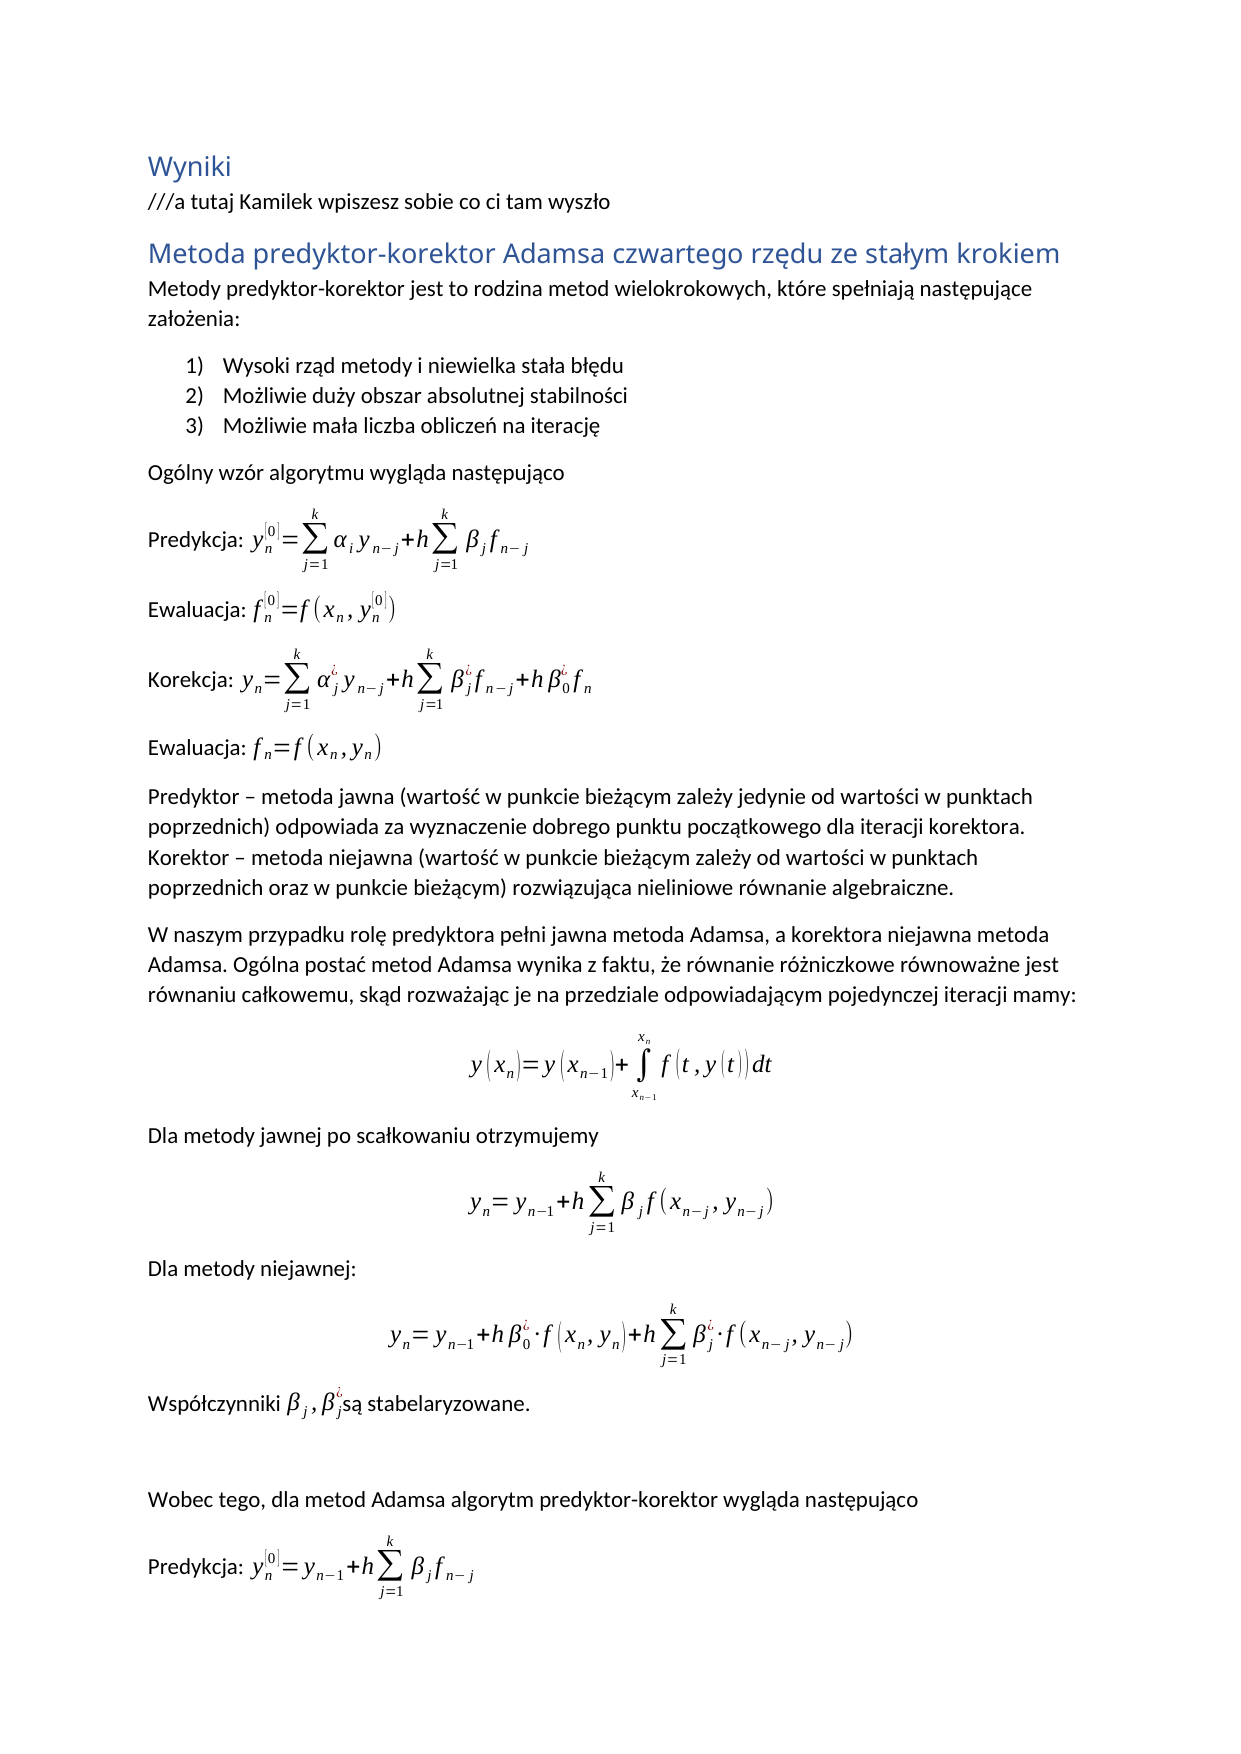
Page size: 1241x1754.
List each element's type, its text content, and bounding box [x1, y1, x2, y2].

text Metody predyktor-korektor jest to rodzina metod wielokrokowych, które spełniają następujące założenia: [148, 274, 1093, 332]
text Predyktor – metoda jawna (wartość w punkcie bieżącym zależy jedynie od wartości w punktach poprzednich) odpowiada za wyznaczenie dobrego punktu początkowego dla iteracji korektora. Korektor – metoda niejawna (wartość w punkcie bieżącym zależy od wartości w punktach poprzednich oraz w punkcie bieżącym) rozwiązująca nieliniowe równanie algebraiczne. [148, 782, 1093, 901]
list Możliwie duży obszar absolutnej stabilności [185, 381, 1093, 409]
text Dla metody jawnej po scałkowaniu otrzymujemy [148, 1121, 1093, 1149]
text Predykcja: [148, 1532, 1093, 1599]
text Ewaluacja: [148, 731, 1093, 763]
text Współczynniki są stabelaryzowane. [148, 1387, 1093, 1419]
text Ogólny wzór algorytmu wygląda następująco [148, 458, 1093, 486]
text ///a tutaj Kamilek wpiszesz sobie co ci tam wyszło [148, 187, 1093, 215]
text Korekcja: [148, 645, 1093, 712]
text Predykcja: [148, 505, 1093, 573]
list Wysoki rząd metody i niewielka stała błędu [185, 351, 1093, 379]
text Ewaluacja: [148, 591, 1093, 626]
subtitle Wyniki [148, 148, 1093, 184]
text Dla metody niejawnej: [148, 1254, 1093, 1282]
subtitle Metoda predyktor-korektor Adamsa czwartego rzędu ze stałym krokiem [148, 234, 1093, 271]
text W naszym przypadku rolę predyktora pełni jawna metoda Adamsa, a korektora niejawna metoda Adamsa. Ogólna postać metod Adamsa wynika z faktu, że równanie różniczkowe równoważne jest równaniu całkowemu, skąd rozważając je na przedziale odpowiadającym pojedynczej iteracji mamy: [148, 920, 1093, 1008]
text Wobec tego, dla metod Adamsa algorytm predyktor-korektor wygląda następująco [148, 1485, 1093, 1513]
list Możliwie mała liczba obliczeń na iterację [185, 412, 1093, 439]
